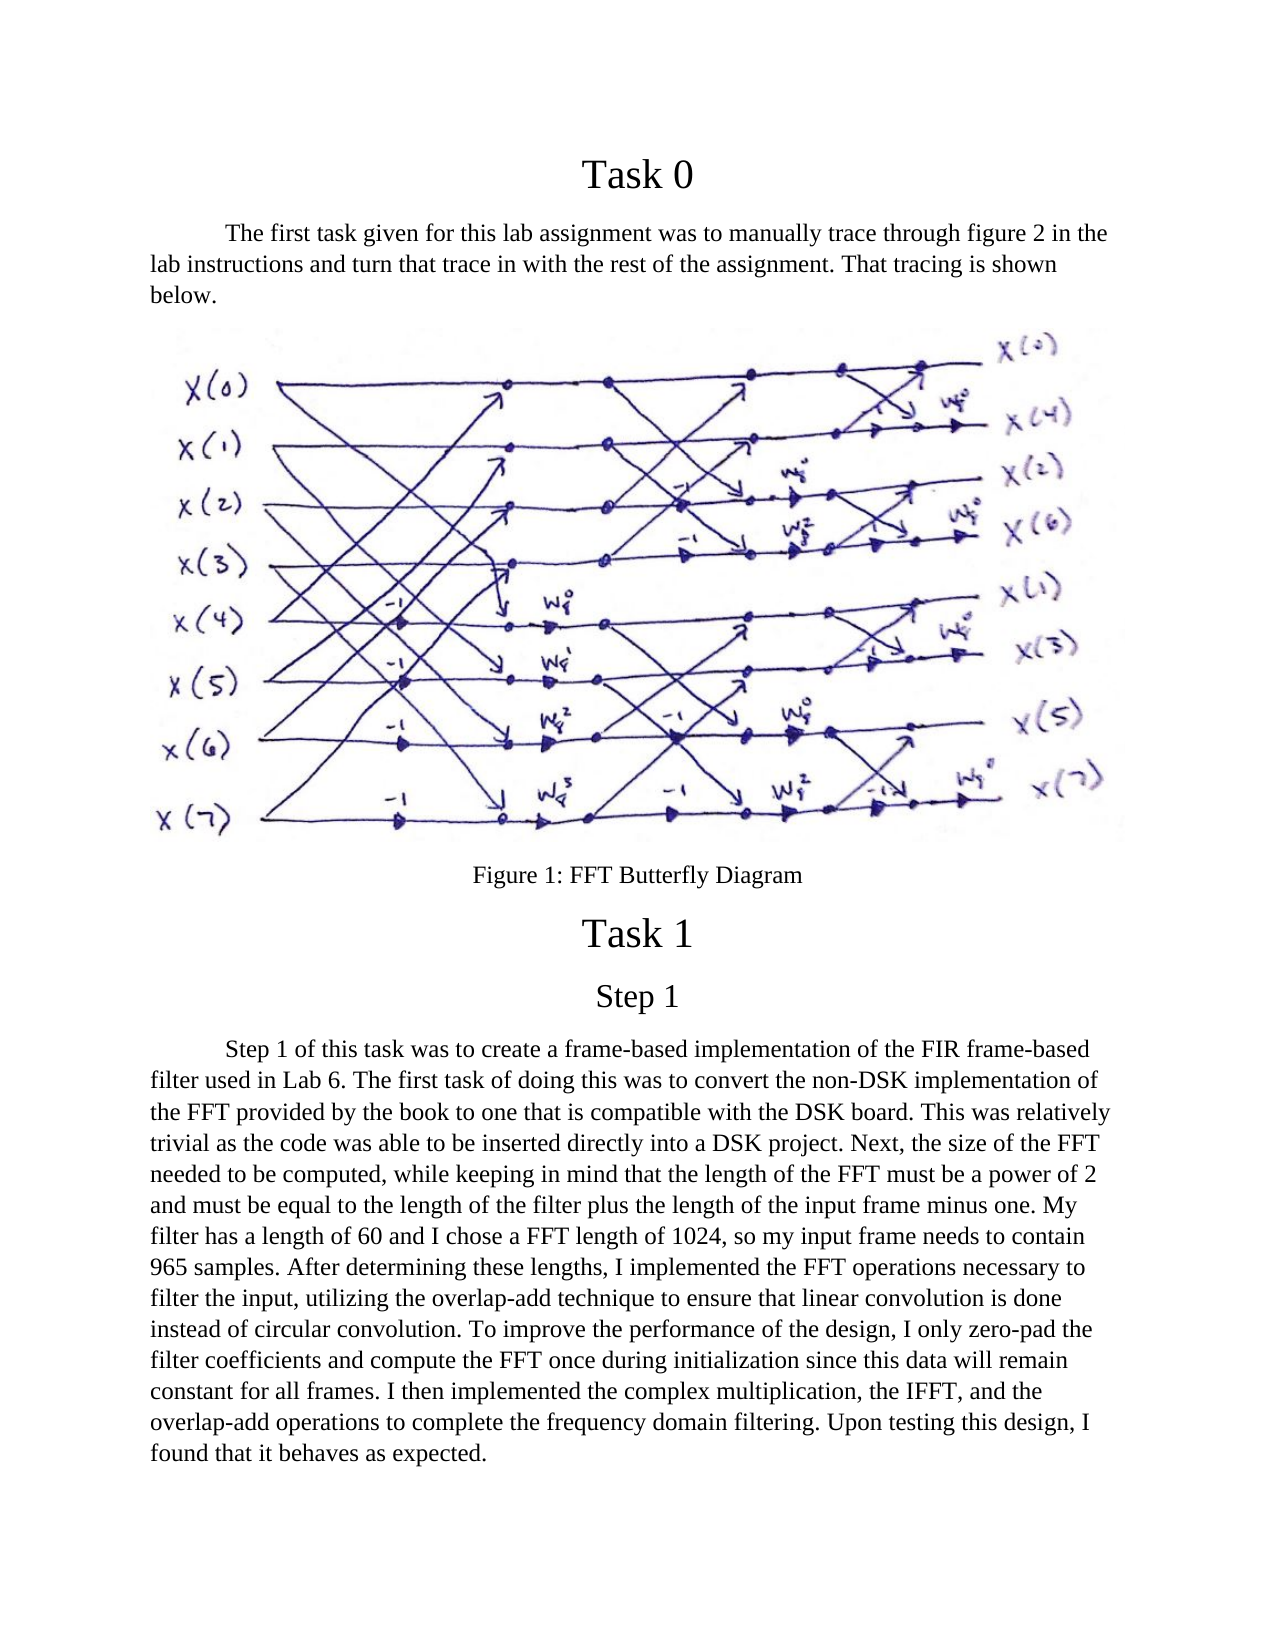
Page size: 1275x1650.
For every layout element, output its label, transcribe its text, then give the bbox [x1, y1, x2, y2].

text Task 0 [150, 150, 1125, 198]
text Step 1 of this task was to create a frame-based implementation of the FIR frame-based filter used in Lab 6. The first task of doing this was to convert the non-DSK implementation of the FFT provided by the book to one that is compatible with the DSK board. This was relatively trivial as the code was able to be inserted directly into a DSK project. Next, the size of the FFT needed to be computed, while keeping in mind that the length of the FFT must be a power of 2 and must be equal to the length of the filter plus the length of the input frame minus one. My filter has a length of 60 and I chose a FFT length of 1024, so my input frame needs to contain 965 samples. After determining these lengths, I implemented the FFT operations necessary to filter the input, utilizing the overlap-add technique to ensure that linear convolution is done instead of circular convolution. To improve the performance of the design, I only zero-pad the filter coefficients and compute the FFT once during initialization since this data will remain constant for all frames. I then implemented the complex multiplication, the IFFT, and the overlap-add operations to complete the frequency domain filtering. Upon testing this design, I found that it behaves as expected. [150, 1034, 1125, 1467]
text Figure 1: FFT Butterfly Diagram [150, 861, 1125, 889]
picture [150, 328, 1125, 842]
text Task 1 [150, 908, 1125, 956]
text The first task given for this lab assignment was to manually trace through figure 2 in the lab instructions and turn that trace in with the rest of the assignment. That tracing is shown below. [150, 218, 1125, 309]
text Step 1 [150, 977, 1125, 1015]
